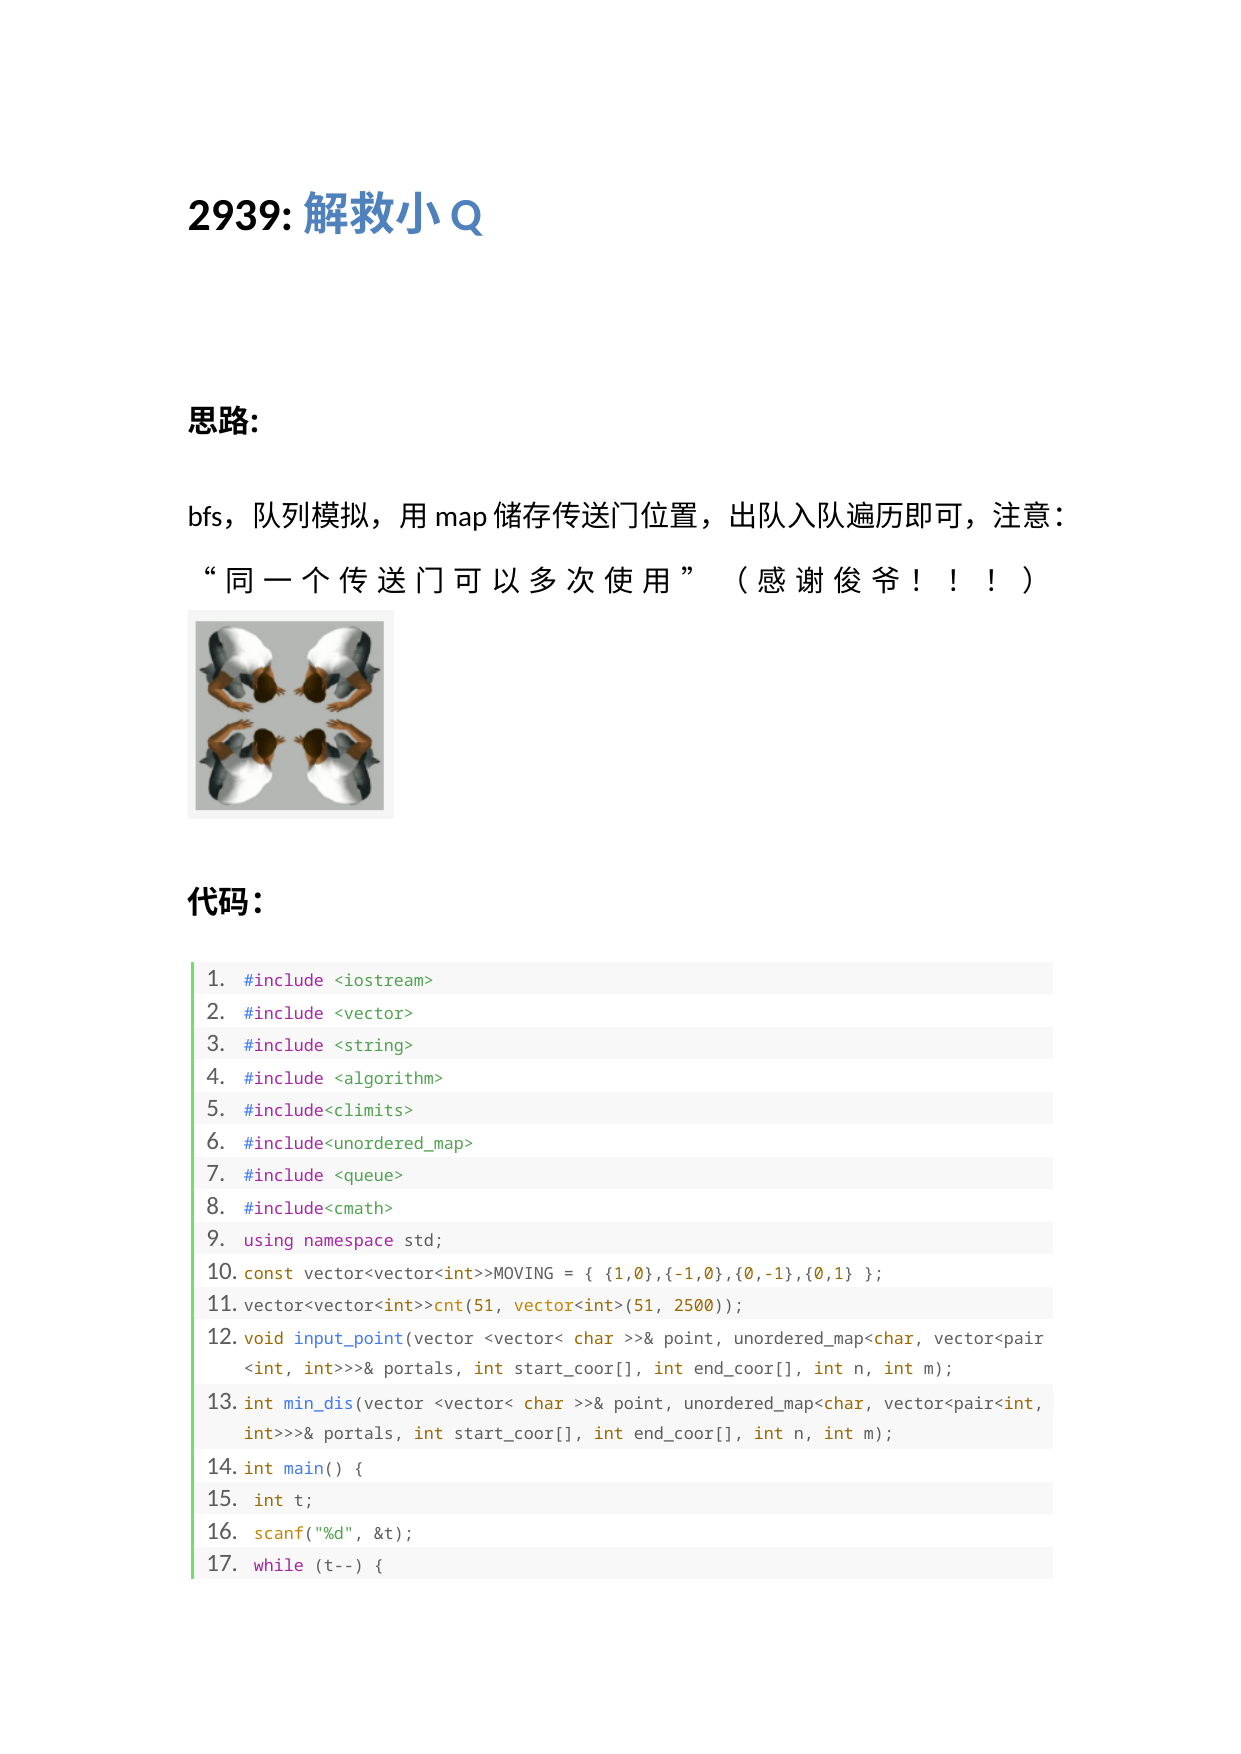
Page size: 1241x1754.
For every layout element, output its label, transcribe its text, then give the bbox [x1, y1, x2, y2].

list #include<unordered_map> [194, 1124, 1053, 1157]
subtitle 2939: 解救小Q [187, 162, 1053, 259]
list scanf("%d", &t); [194, 1514, 1053, 1547]
list using namespace std; [194, 1222, 1053, 1254]
list #include <queue> [194, 1157, 1053, 1189]
text bfs，队列模拟，用map储存传送门位置，出队入队遍历即可，注意：“同一个传送门可以多次使用”（感谢俊爷！！！） [187, 481, 1053, 838]
list #include<cmath> [194, 1189, 1053, 1222]
list while (t--) { [194, 1547, 1053, 1579]
list void input_point(vector <vector< char >>& point, unordered_map<char, vector<pair<int, int>>>& portals, int start_coor[], int end_coor[], int n, int m); [194, 1319, 1053, 1384]
picture [187, 610, 394, 819]
list #include <string> [194, 1027, 1053, 1059]
list int main() { [194, 1449, 1053, 1482]
list #include <vector> [194, 994, 1053, 1027]
list const vector<vector<int>>MOVING = { {1,0},{-1,0},{0,-1},{0,1} }; [194, 1254, 1053, 1287]
subtitle 代码： [187, 867, 1053, 932]
list int t; [194, 1482, 1053, 1514]
list #include <iostream> [194, 962, 1053, 994]
list int min_dis(vector <vector< char >>& point, unordered_map<char, vector<pair<int, int>>>& portals, int start_coor[], int end_coor[], int n, int m); [194, 1384, 1053, 1449]
list vector<vector<int>>cnt(51, vector<int>(51, 2500)); [194, 1287, 1053, 1319]
list #include<climits> [194, 1092, 1053, 1124]
list #include <algorithm> [194, 1059, 1053, 1092]
subtitle 思路: [187, 387, 1053, 452]
